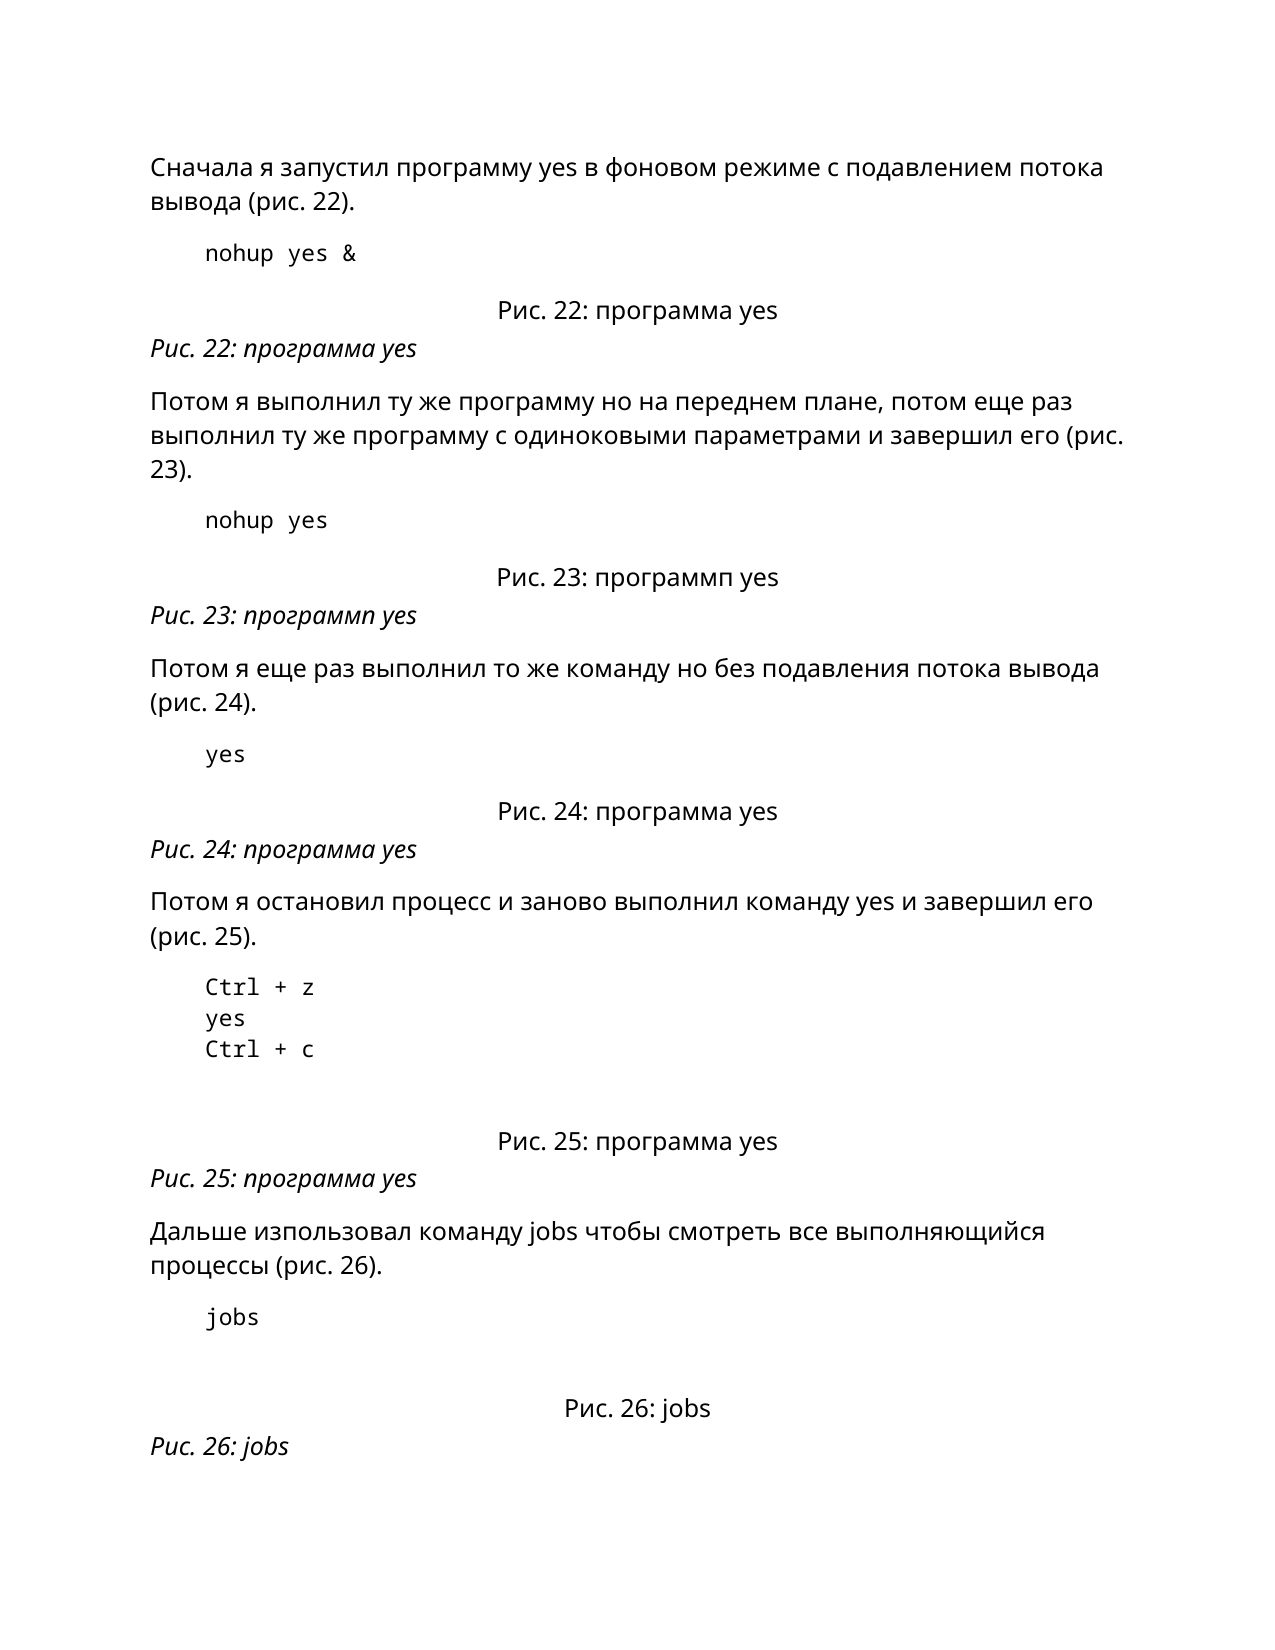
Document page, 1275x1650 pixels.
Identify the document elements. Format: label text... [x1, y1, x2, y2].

text Потом я еще раз выполнил то же команду но без подавления потока вывода (рис. 24). [150, 651, 1125, 719]
text Ctrl + z yes Ctrl + c [150, 971, 1125, 1099]
text Дальше изпользовал команду jobs чтобы смотреть все выполняющийся процессы (рис. 26). [150, 1214, 1125, 1282]
text Потом я выполнил ту же программу но на переднем плане, потом еще раз выполнил ту же программу с одиноковыми параметрами и завершил его (рис. 23). [150, 383, 1125, 486]
text nohup yes [150, 504, 1125, 536]
text nohup yes & [150, 237, 1125, 268]
text Рис. 22: программа yes [150, 331, 1125, 364]
text Рис. 25: программа yes [150, 1161, 1125, 1195]
text jobs [150, 1301, 1125, 1366]
text Сначала я запустил программу yes в фоновом режиме с подавлением потока вывода (рис. 22). [150, 150, 1125, 218]
table_header Рис. 23: программп yes [225, 556, 1050, 598]
text Рис. 24: программа yes [150, 831, 1125, 865]
text Рис. 26: jobs [150, 1428, 1125, 1463]
table_header Рис. 24: программа yes [225, 790, 1050, 831]
text yes [150, 738, 1125, 769]
text Потом я остановил процесс и заново выполнил команду yes и завершил его (рис. 25). [150, 884, 1125, 952]
table_header Рис. 26: jobs [225, 1387, 1050, 1428]
table_header Рис. 25: программа yes [225, 1120, 1050, 1161]
text Рис. 23: программп yes [150, 598, 1125, 632]
table_header Рис. 22: программа yes [225, 289, 1050, 331]
